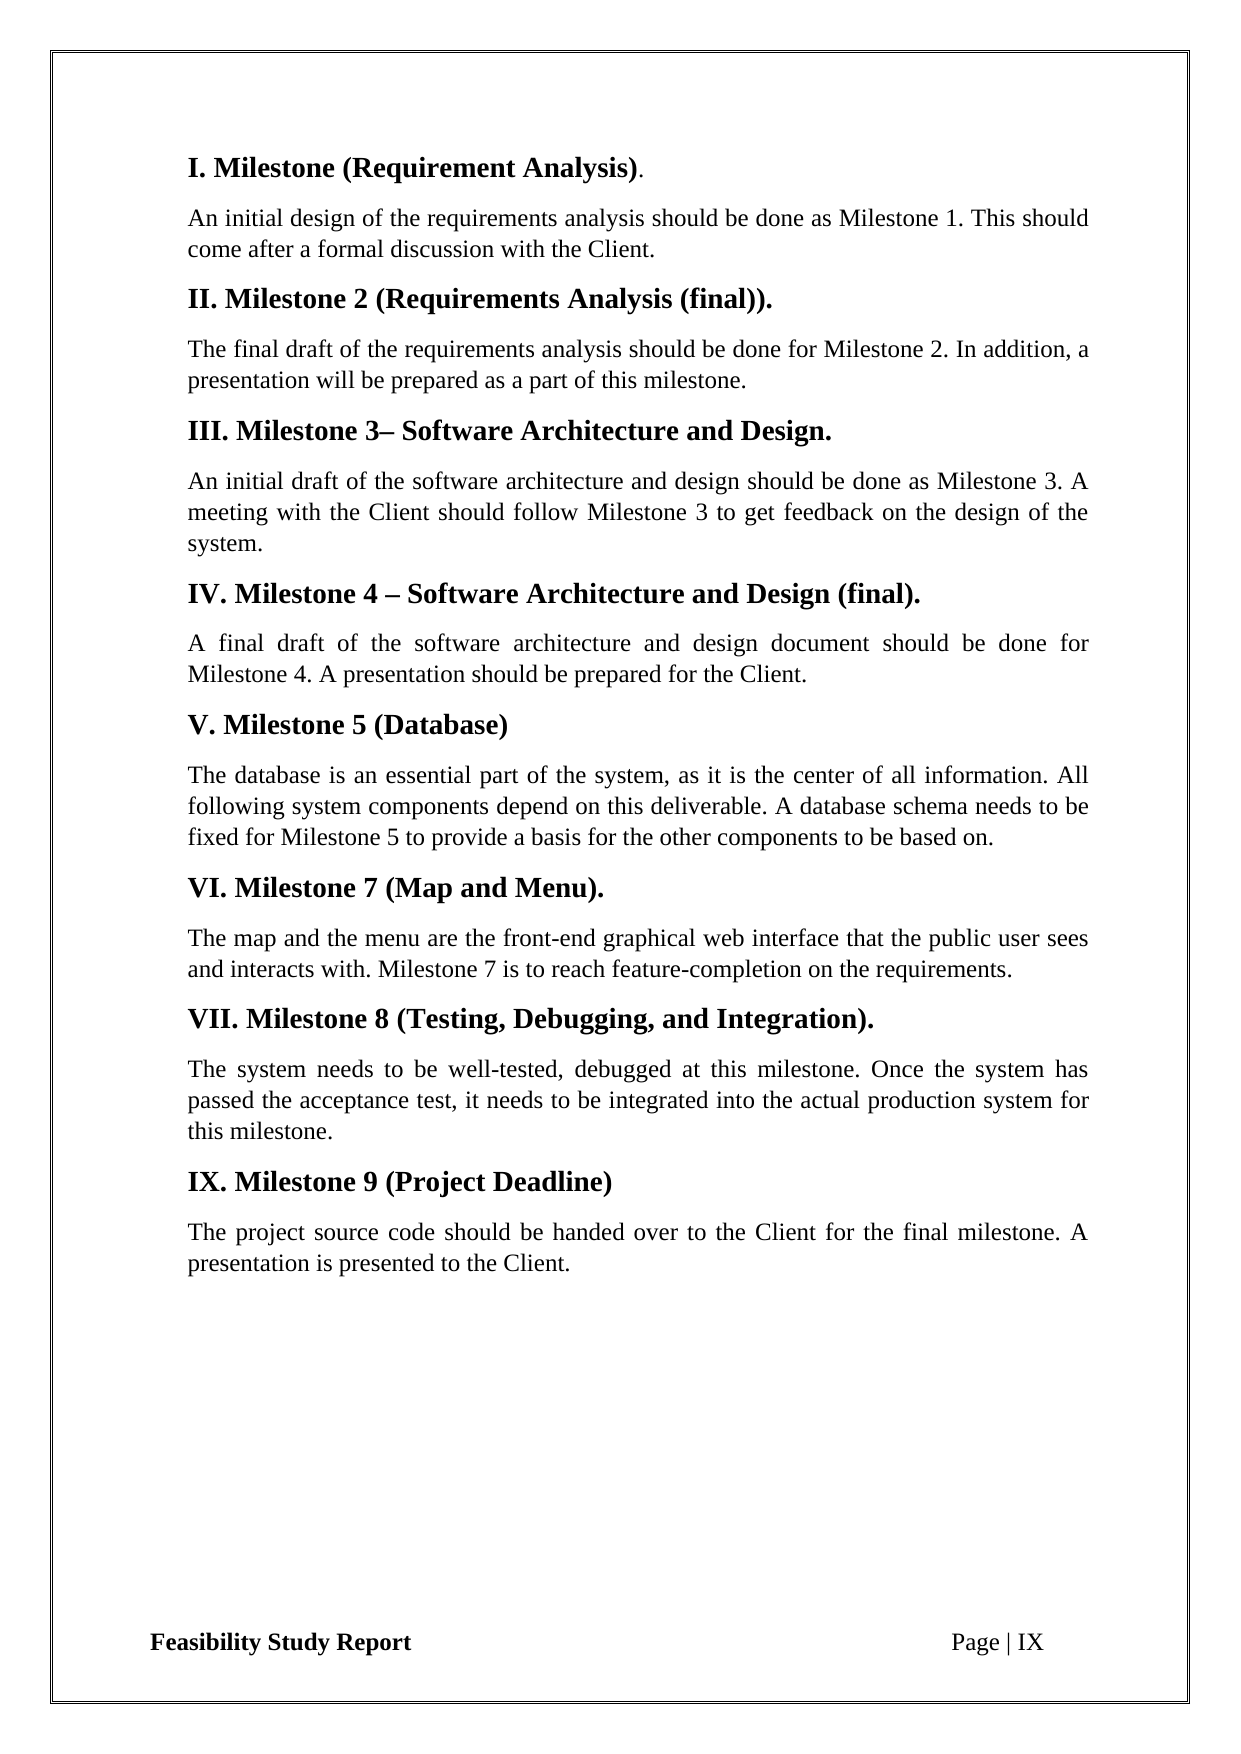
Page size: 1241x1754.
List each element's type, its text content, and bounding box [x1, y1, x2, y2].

text The system needs to be well-tested, debugged at this milestone. Once the system has passed the acceptance test, it needs to be integrated into the actual production system for this milestone. [187, 1054, 1090, 1145]
text An initial design of the requirements analysis should be done as Milestone 1. This should come after a formal discussion with the Client. [187, 203, 1090, 263]
text III. Milestone 3– Software Architecture and Design. [187, 413, 1090, 447]
text The final draft of the requirements analysis should be done for Milestone 2. In addition, a presentation will be prepared as a part of this milestone. [187, 334, 1090, 394]
text IX. Milestone 9 (Project Deadline) [187, 1164, 1090, 1198]
text The project source code should be handed over to the Client for the final milestone. A presentation is presented to the Client. [187, 1217, 1090, 1277]
text I. Milestone (Requirement Analysis). [187, 150, 1090, 183]
text II. Milestone 2 (Requirements Analysis (final)). [187, 282, 1090, 315]
text An initial draft of the software architecture and design should be done as Milestone 3. A meeting with the Client should follow Milestone 3 to get feedback on the design of the system. [187, 466, 1090, 557]
text VI. Milestone 7 (Map and Menu). [187, 870, 1090, 903]
text V. Milestone 5 (Database) [187, 707, 1090, 741]
text A final draft of the software architecture and design document should be done for Milestone 4. A presentation should be prepared for the Client. [187, 628, 1090, 688]
text IV. Milestone 4 – Software Architecture and Design (final). [187, 576, 1090, 609]
text The map and the menu are the front-end graphical web interface that the public user sees and interacts with. Milestone 7 is to reach feature-completion on the requirements. [187, 923, 1090, 982]
text The database is an essential part of the system, as it is the center of all information. All following system components depend on this deliverable. A database schema needs to be fixed for Milestone 5 to provide a basis for the other components to be based on. [187, 760, 1090, 851]
text VII. Milestone 8 (Testing, Debugging, and Integration). [187, 1001, 1090, 1035]
